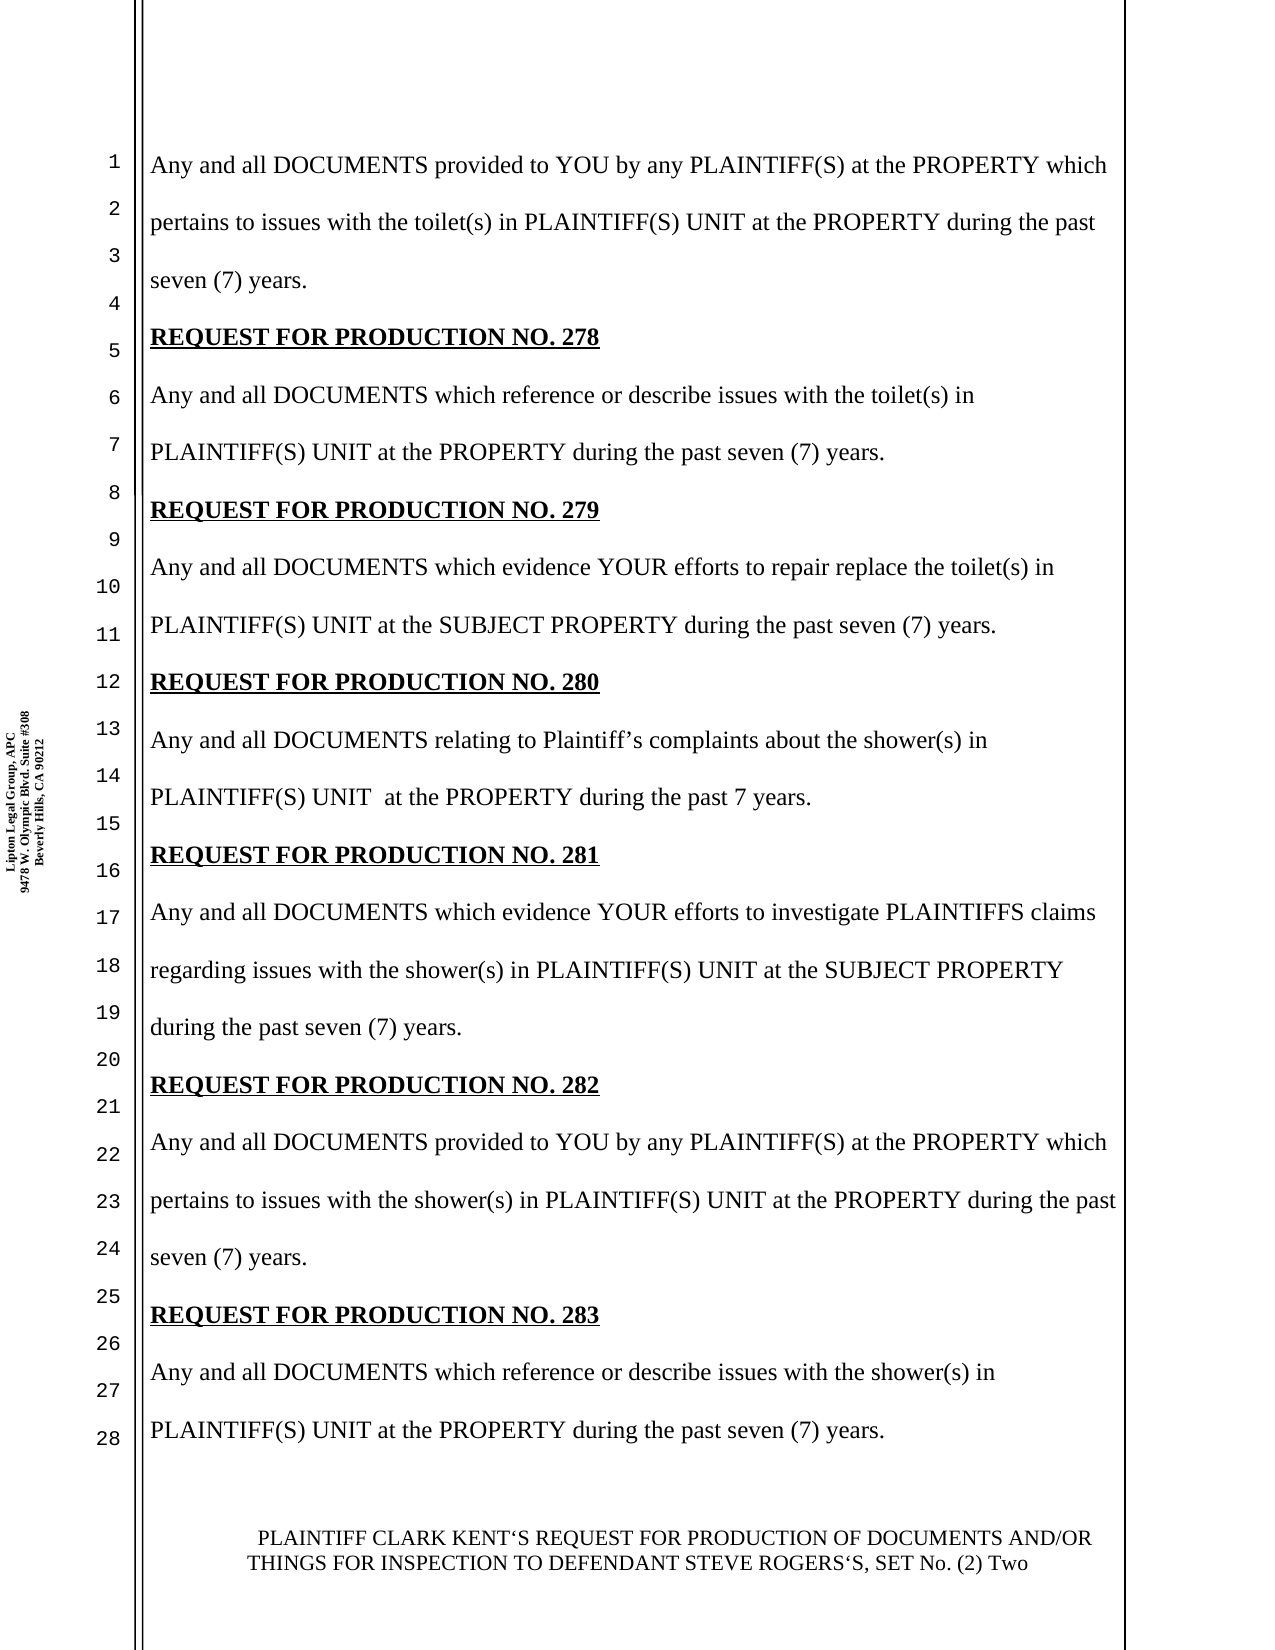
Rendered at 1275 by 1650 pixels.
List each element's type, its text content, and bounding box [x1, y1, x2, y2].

text Any and all DOCUMENTS which evidence YOUR efforts to repair replace the toilet(s) in PLAINTIFF(S) UNIT at the SUBJECT PROPERTY during the past seven (7) years. [150, 552, 1125, 639]
text Any and all DOCUMENTS provided to YOU by any PLAINTIFF(S) at the PROPERTY which pertains to issues with the toilet(s) in PLAINTIFF(S) UNIT at the PROPERTY during the past seven (7) years. [150, 150, 1125, 294]
text REQUEST FOR PRODUCTION NO. 280 [150, 667, 1125, 696]
text REQUEST FOR PRODUCTION NO. 278 [150, 322, 1125, 351]
text REQUEST FOR PRODUCTION NO. 279 [150, 495, 1125, 524]
text REQUEST FOR PRODUCTION NO. 283 [150, 1300, 1125, 1329]
text REQUEST FOR PRODUCTION NO. 281 [150, 840, 1125, 869]
text Any and all DOCUMENTS provided to YOU by any PLAINTIFF(S) at the PROPERTY which pertains to issues with the shower(s) in PLAINTIFF(S) UNIT at the PROPERTY during the past seven (7) years. [150, 1127, 1125, 1271]
text Any and all DOCUMENTS relating to Plaintiff’s complaints about the shower(s) in PLAINTIFF(S) UNIT at the PROPERTY during the past 7 years. [150, 725, 1125, 811]
text Any and all DOCUMENTS which evidence YOUR efforts to investigate PLAINTIFFS claims regarding issues with the shower(s) in PLAINTIFF(S) UNIT at the SUBJECT PROPERTY during the past seven (7) years. [150, 897, 1125, 1041]
text REQUEST FOR PRODUCTION NO. 282 [150, 1070, 1125, 1099]
text Any and all DOCUMENTS which reference or describe issues with the shower(s) in PLAINTIFF(S) UNIT at the PROPERTY during the past seven (7) years. [150, 1357, 1125, 1444]
text Any and all DOCUMENTS which reference or describe issues with the toilet(s) in PLAINTIFF(S) UNIT at the PROPERTY during the past seven (7) years. [150, 380, 1125, 466]
